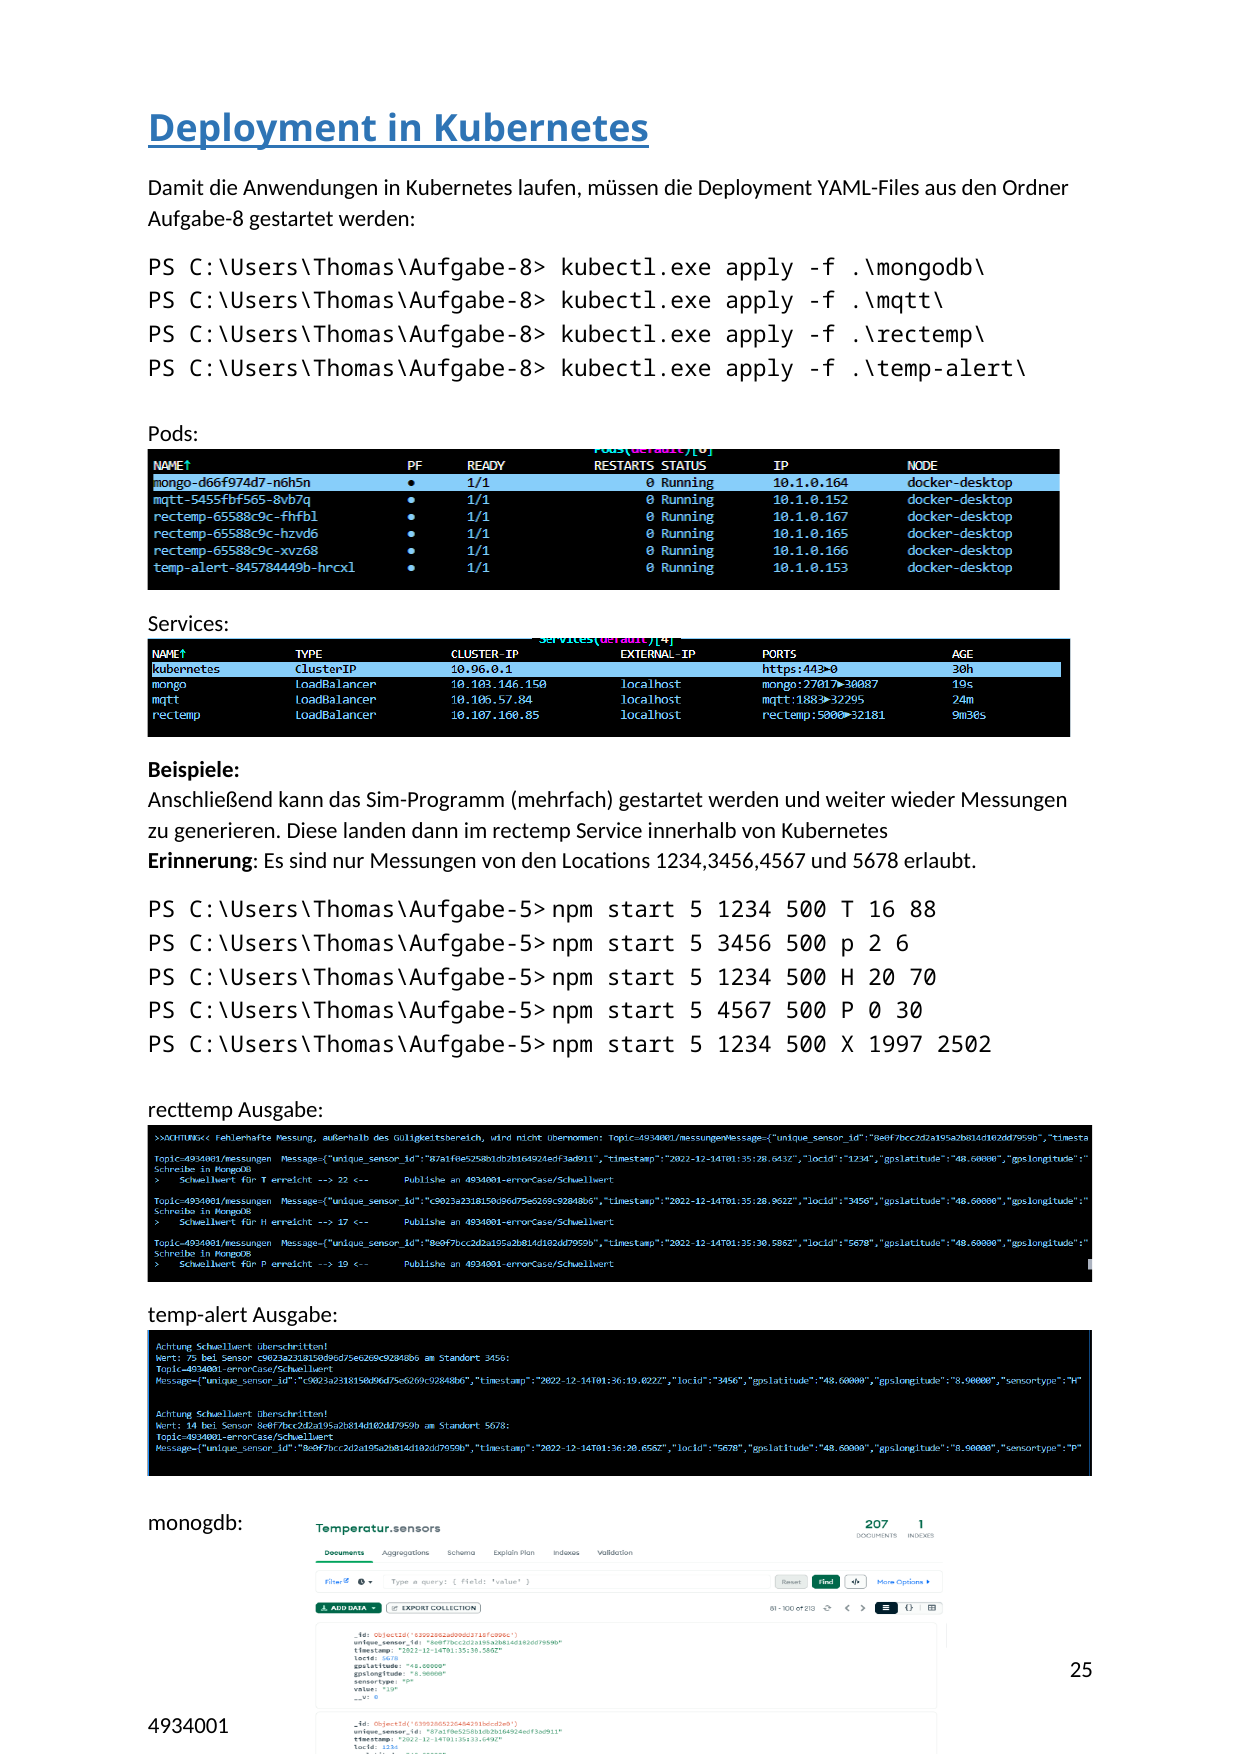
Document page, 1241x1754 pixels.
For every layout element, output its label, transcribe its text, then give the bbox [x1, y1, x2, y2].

text PS C:\Users\Thomas\Aufgabe-5> npm start 5 1234 500 T 16 88 PS C:\Users\Thomas\Aufgabe-5> npm start 5 3456 500 p 2 6 PS C:\Users\Thomas\Aufgabe-5> npm start 5 1234 500 H 20 70 PS C:\Users\Thomas\Aufgabe-5> npm start 5 4567 500 P 0 30 PS C:\Users\Thomas\Aufgabe-5> npm start 5 1234 500 X 1997 2502 recttemp Ausgabe: [148, 893, 1093, 1125]
picture [147, 1330, 1092, 1476]
picture [307, 1508, 947, 1754]
text Deployment in Kubernetes [148, 102, 1093, 153]
text Damit die Anwendungen in Kubernetes laufen, müssen die Deployment YAML-Files aus den Ordner Aufgabe-8 gestartet werden: [148, 173, 1093, 232]
picture [147, 638, 1071, 737]
picture [147, 1125, 1093, 1282]
text Beispiele: Anschließend kann das Sim-Programm (mehrfach) gestartet werden und weiter wieder Messungen zu generieren. Diese landen dann im rectemp Service innerhalb von Kubernetes Erinnerung: Es sind nur Messungen von den Locations 1234,3456,4567 und 5678 erlaubt. [148, 755, 1093, 874]
picture [147, 449, 1060, 590]
